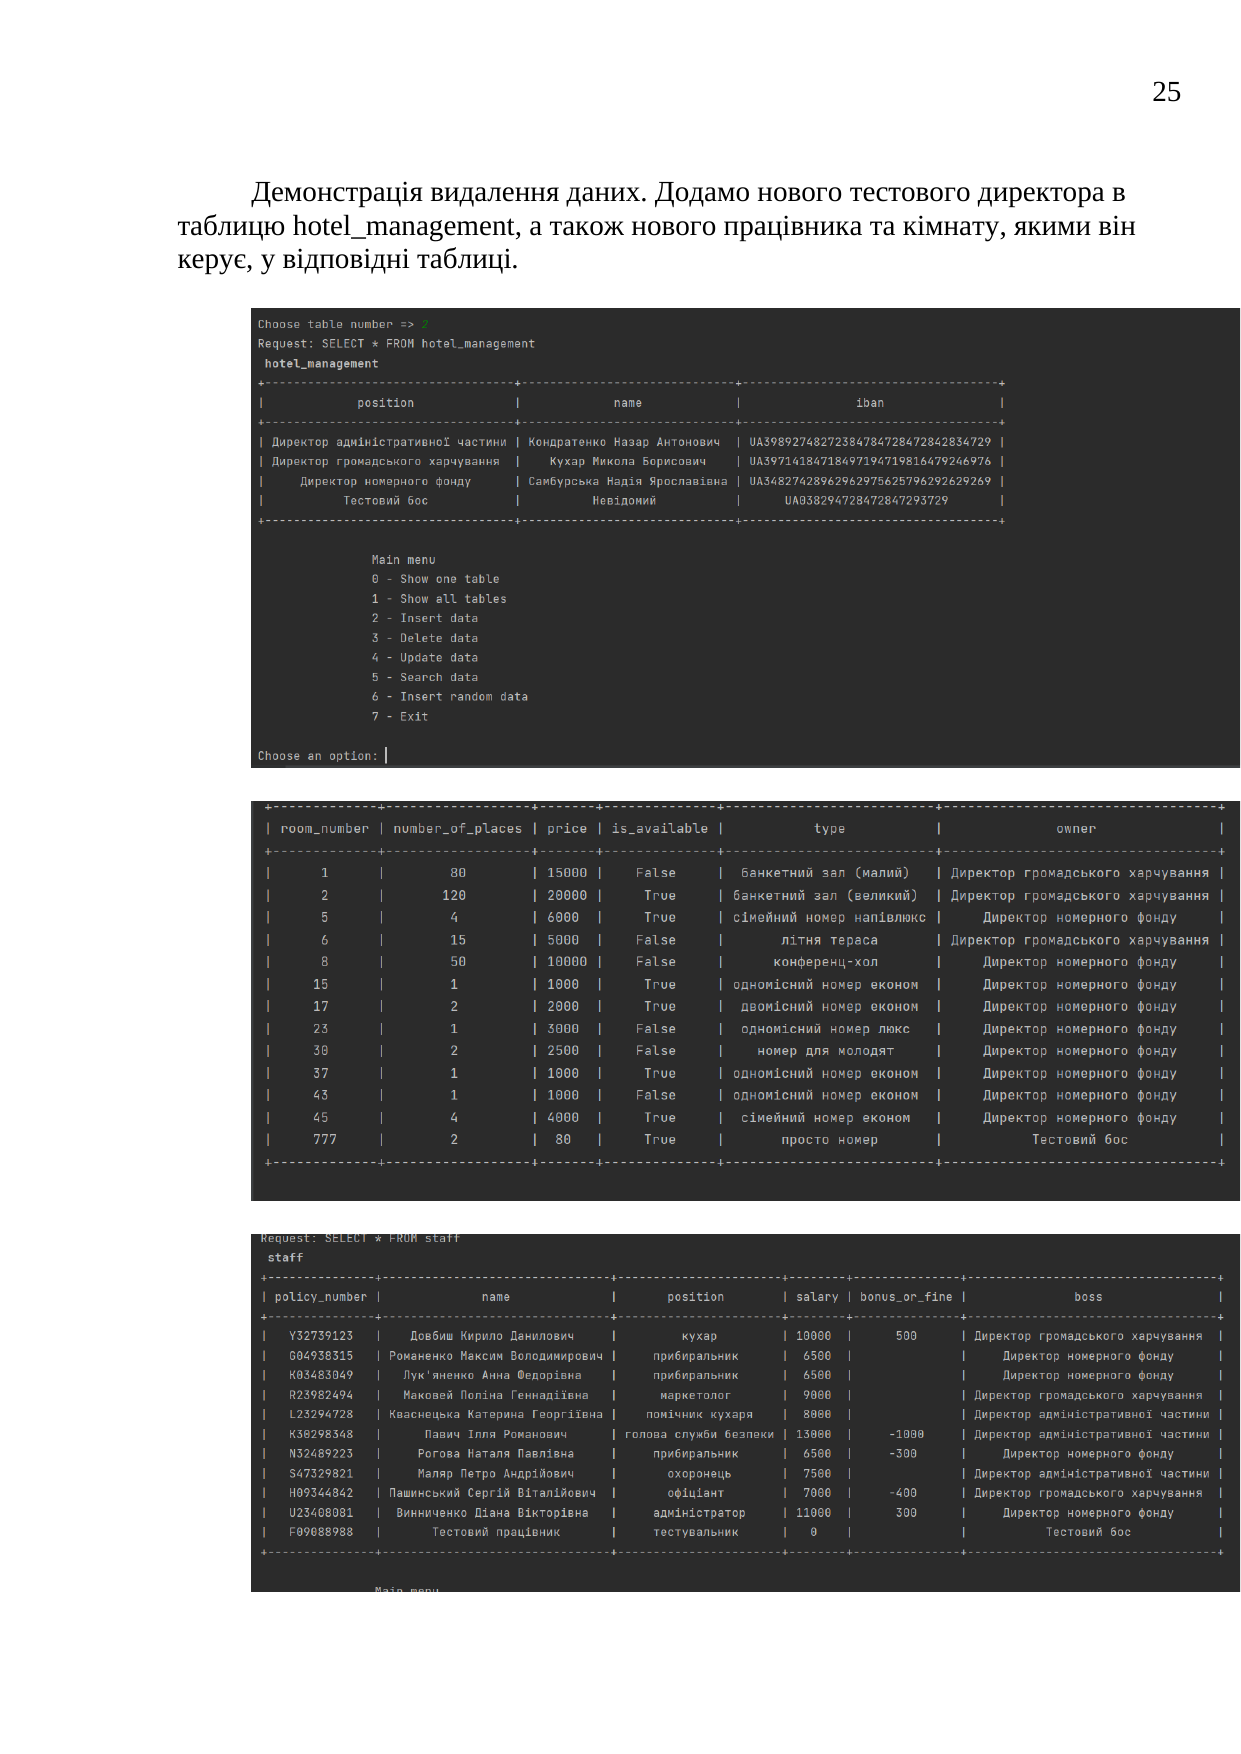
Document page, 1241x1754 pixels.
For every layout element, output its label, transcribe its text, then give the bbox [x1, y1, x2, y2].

picture [251, 308, 1241, 768]
picture [251, 801, 1241, 1201]
text Демонстрація видалення даних. Додамо нового тестового директора в таблицю hotel_management, а також нового працівника та кімнату, якими він керує, у відповідні таблиці. [177, 174, 1181, 275]
picture [251, 1234, 1241, 1592]
